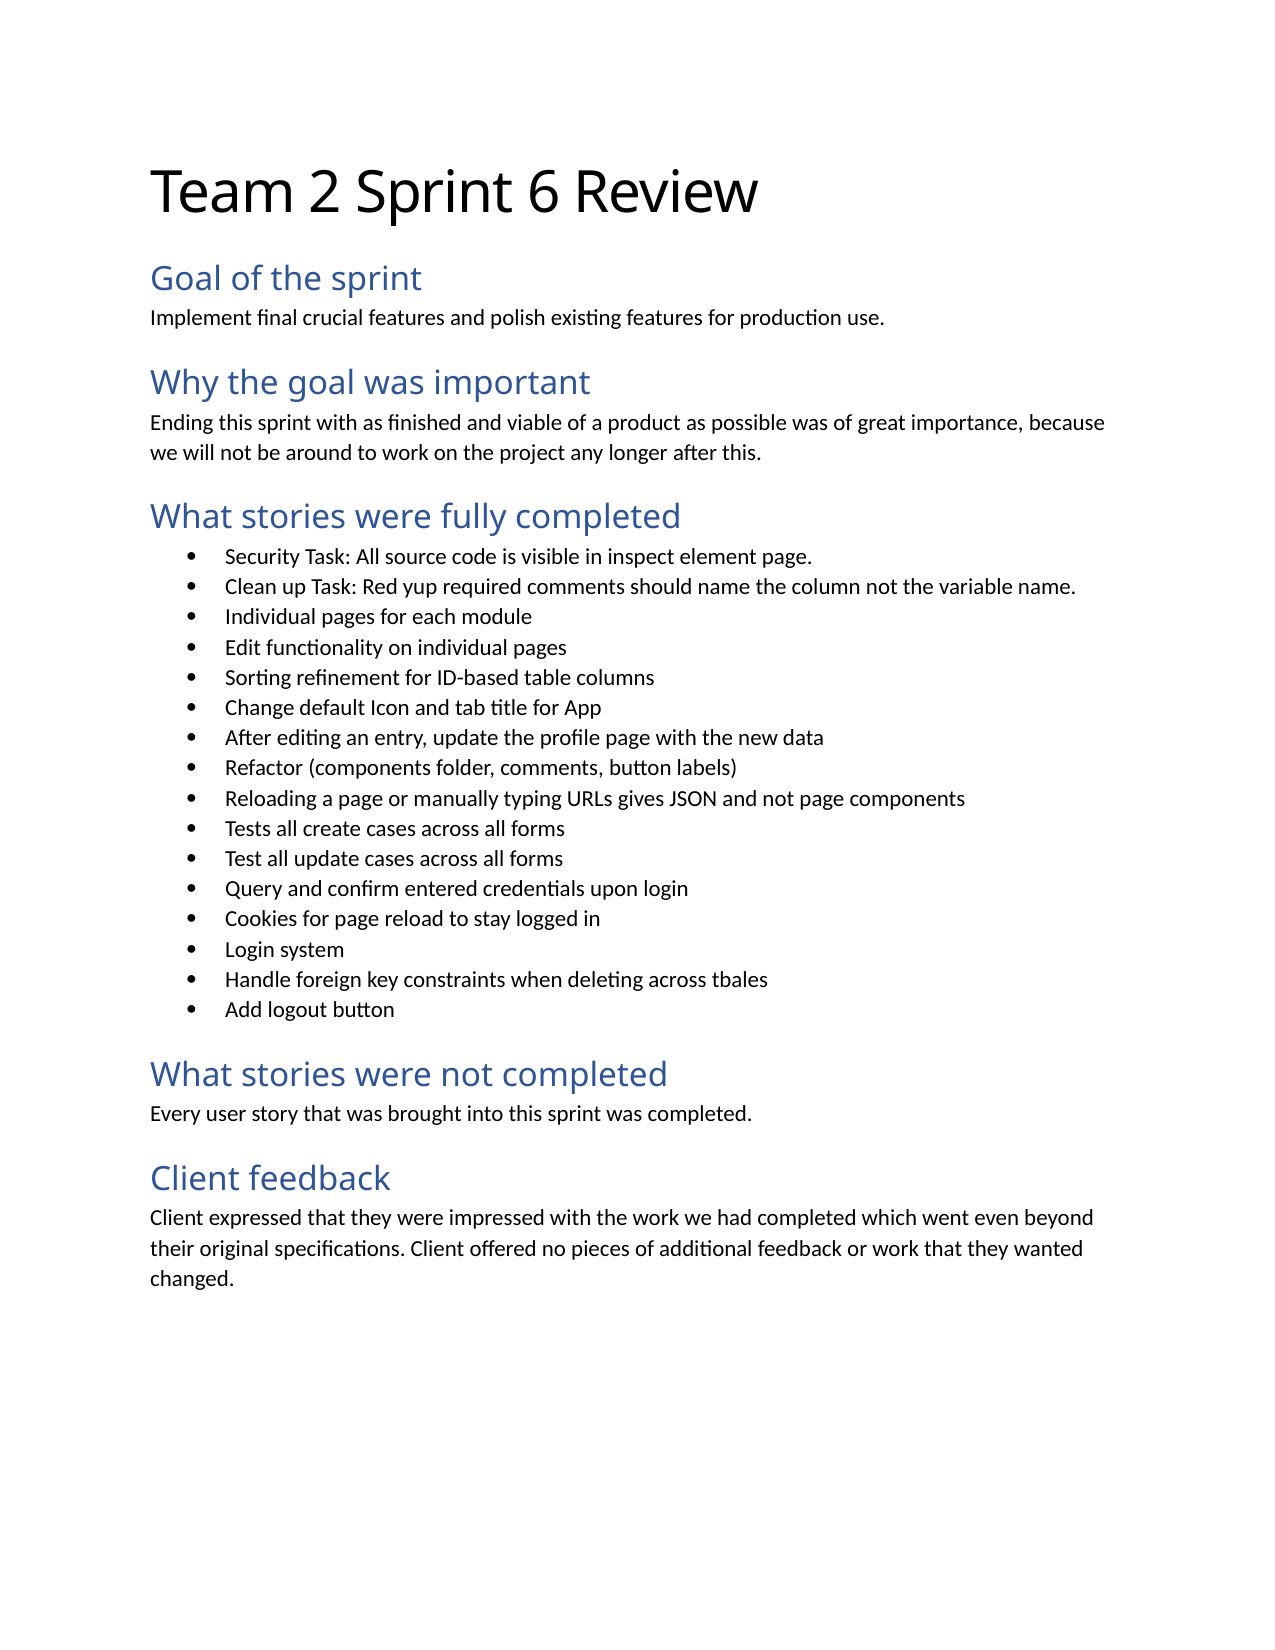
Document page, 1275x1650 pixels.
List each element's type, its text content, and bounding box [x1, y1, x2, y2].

list Individual pages for each module [187, 602, 1125, 630]
subtitle Why the goal was important [150, 359, 1125, 404]
list Reloading a page or manually typing URLs gives JSON and not page components [187, 784, 1125, 812]
text Every user story that was brought into this sprint was completed. [150, 1099, 1125, 1127]
text Implement final crucial features and polish existing features for production use. [150, 303, 1125, 331]
list Sorting refinement for ID-based table columns [187, 663, 1125, 691]
title Team 2 Sprint 6 Review [150, 150, 1125, 229]
list Refactor (components folder, comments, button labels) [187, 753, 1125, 781]
text Client expressed that they were impressed with the work we had completed which went even beyond their original specifications. Client offered no pieces of additional feedback or work that they wanted changed. [150, 1203, 1125, 1292]
list Query and confirm entered credentials upon login [187, 874, 1125, 902]
subtitle Goal of the sprint [150, 254, 1125, 300]
subtitle What stories were fully completed [150, 493, 1125, 538]
list Test all update cases across all forms [187, 844, 1125, 872]
list Tests all create cases across all forms [187, 814, 1125, 842]
list Security Task: All source code is visible in inspect element page. [187, 542, 1125, 570]
list Cookies for page reload to stay logged in [187, 904, 1125, 932]
subtitle Client feedback [150, 1154, 1125, 1200]
list Clean up Task: Red yup required comments should name the column not the variable name. [187, 572, 1125, 600]
list Edit functionality on individual pages [187, 633, 1125, 661]
subtitle What stories were not completed [150, 1050, 1125, 1096]
text Ending this sprint with as finished and viable of a product as possible was of great importance, because we will not be around to work on the project any longer after this. [150, 408, 1125, 466]
list After editing an entry, update the profile page with the new data [187, 723, 1125, 751]
list Login system [187, 935, 1125, 963]
list Add logout button [187, 995, 1125, 1023]
list Change default Icon and tab title for App [187, 693, 1125, 721]
list Handle foreign key constraints when deleting across tbales [187, 965, 1125, 993]
